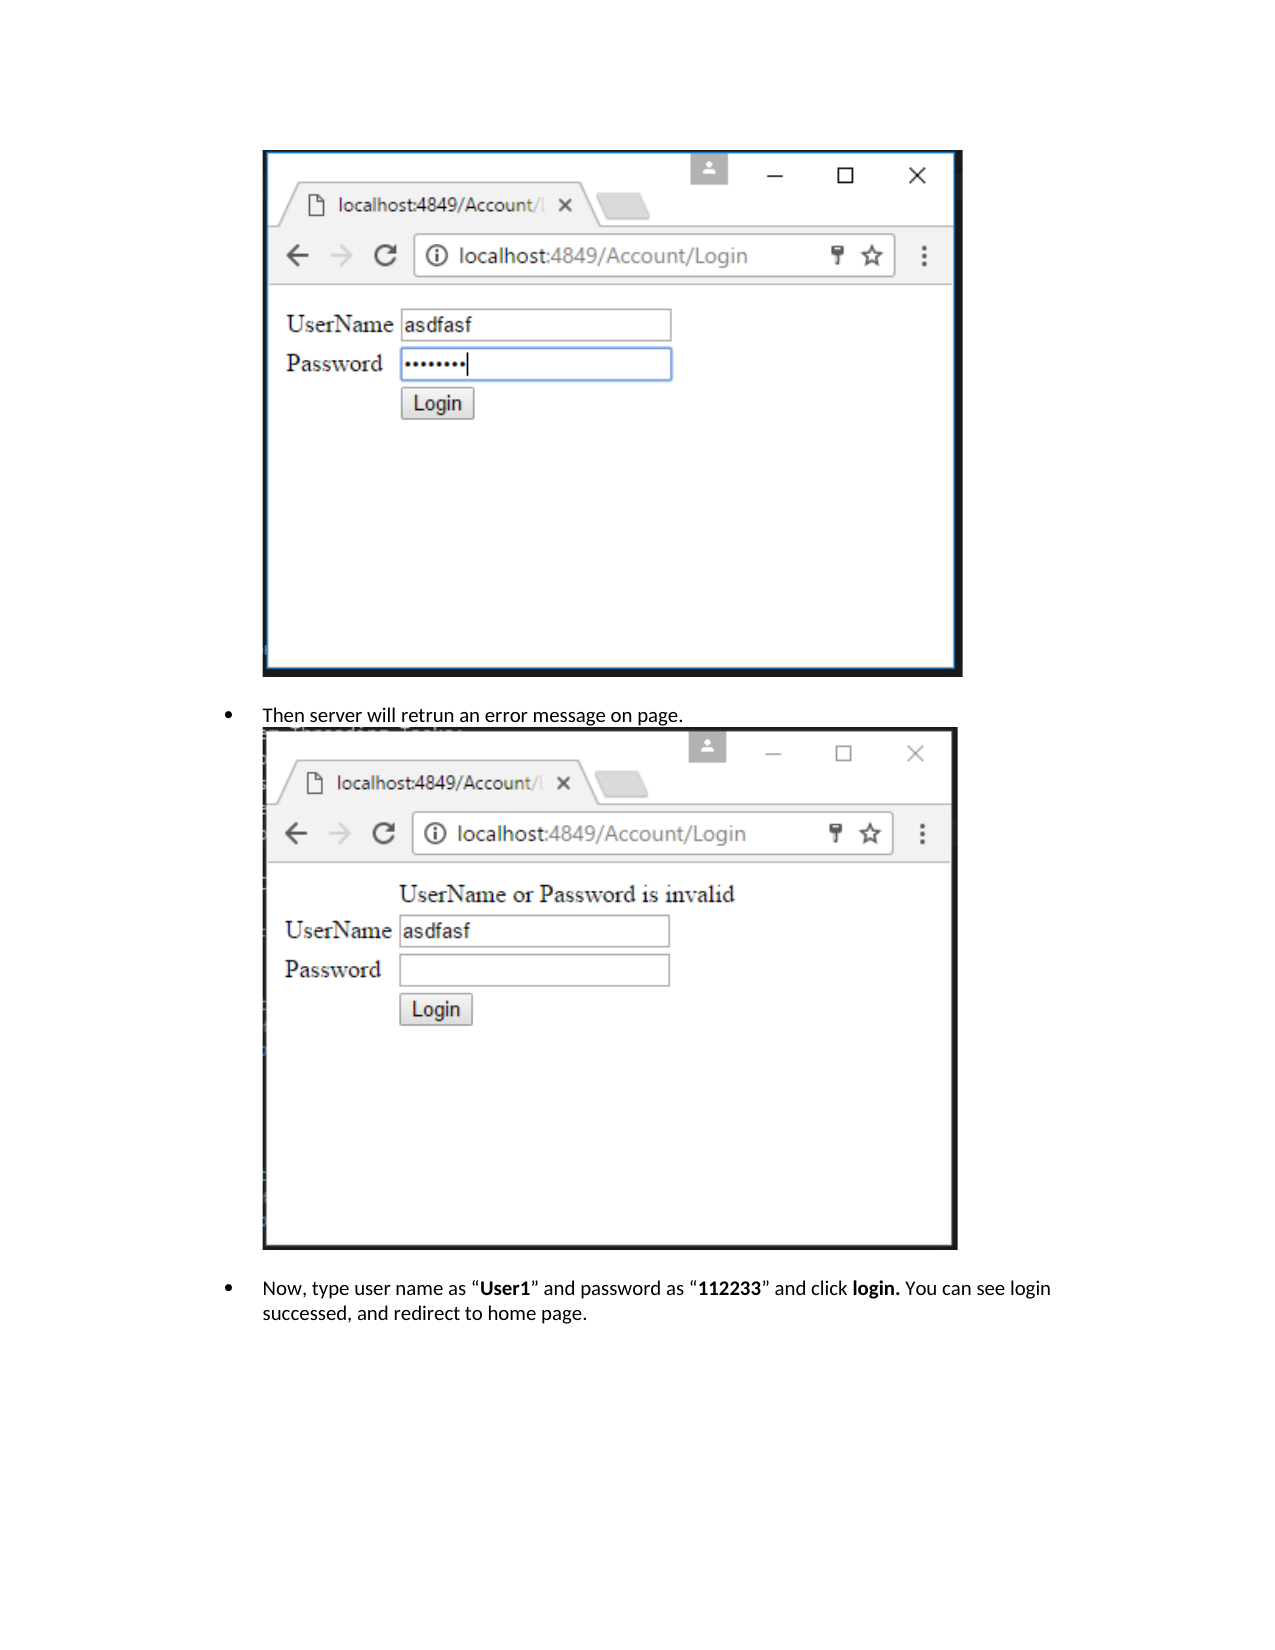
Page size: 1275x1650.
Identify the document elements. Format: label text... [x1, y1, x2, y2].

list Then server will retrun an error message on page. [225, 702, 1087, 727]
picture [262, 727, 958, 1250]
list Now, type user name as “User1” and password as “112233” and click login. You can see login successed, and redirect to home page. [225, 1275, 1087, 1326]
picture [262, 150, 963, 677]
